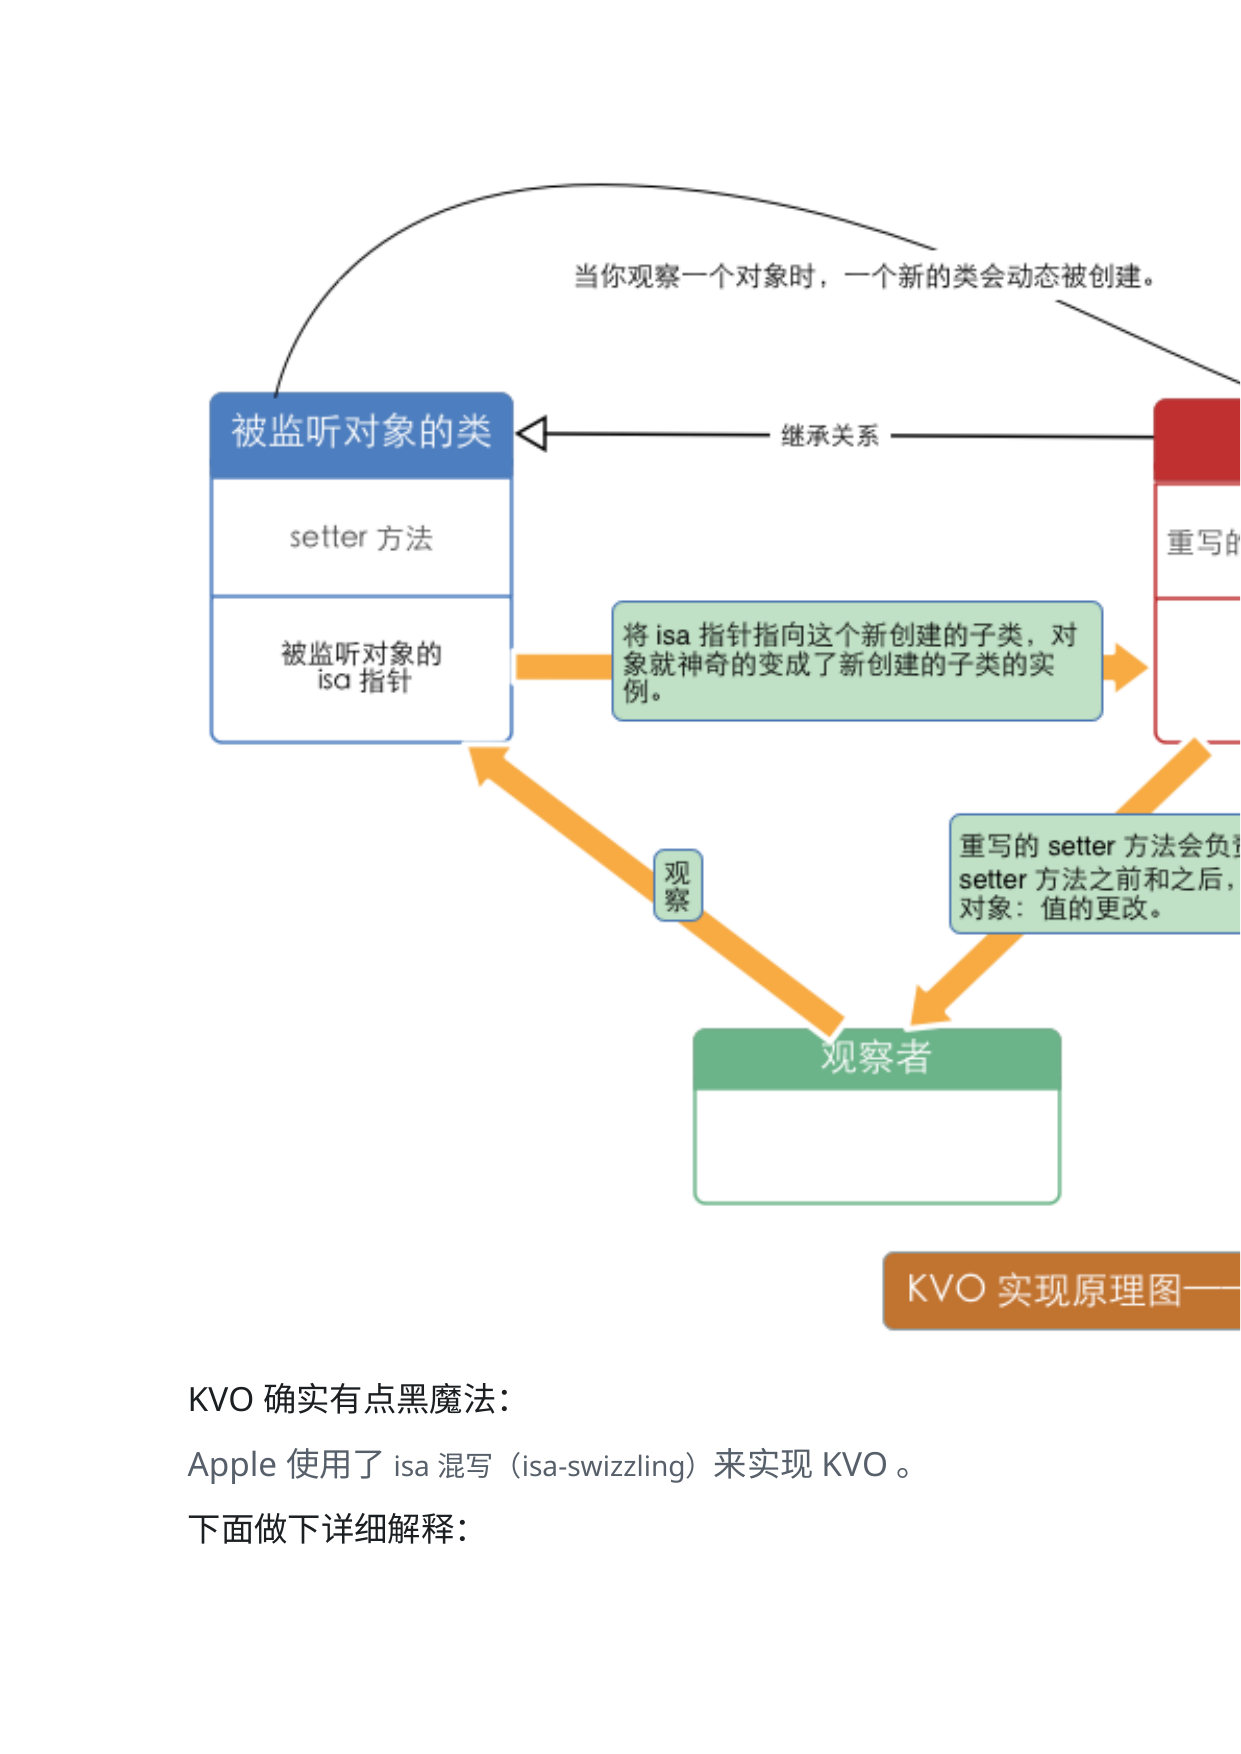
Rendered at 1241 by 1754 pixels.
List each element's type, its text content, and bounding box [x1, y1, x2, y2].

text Apple 使用了 isa 混写（isa-swizzling）来实现 KVO 。 [187, 1429, 1053, 1494]
text 下面做下详细解释： [187, 1494, 1053, 1559]
text KVO 确实有点黑魔法： [187, 1364, 1053, 1429]
picture [187, 162, 1241, 1352]
